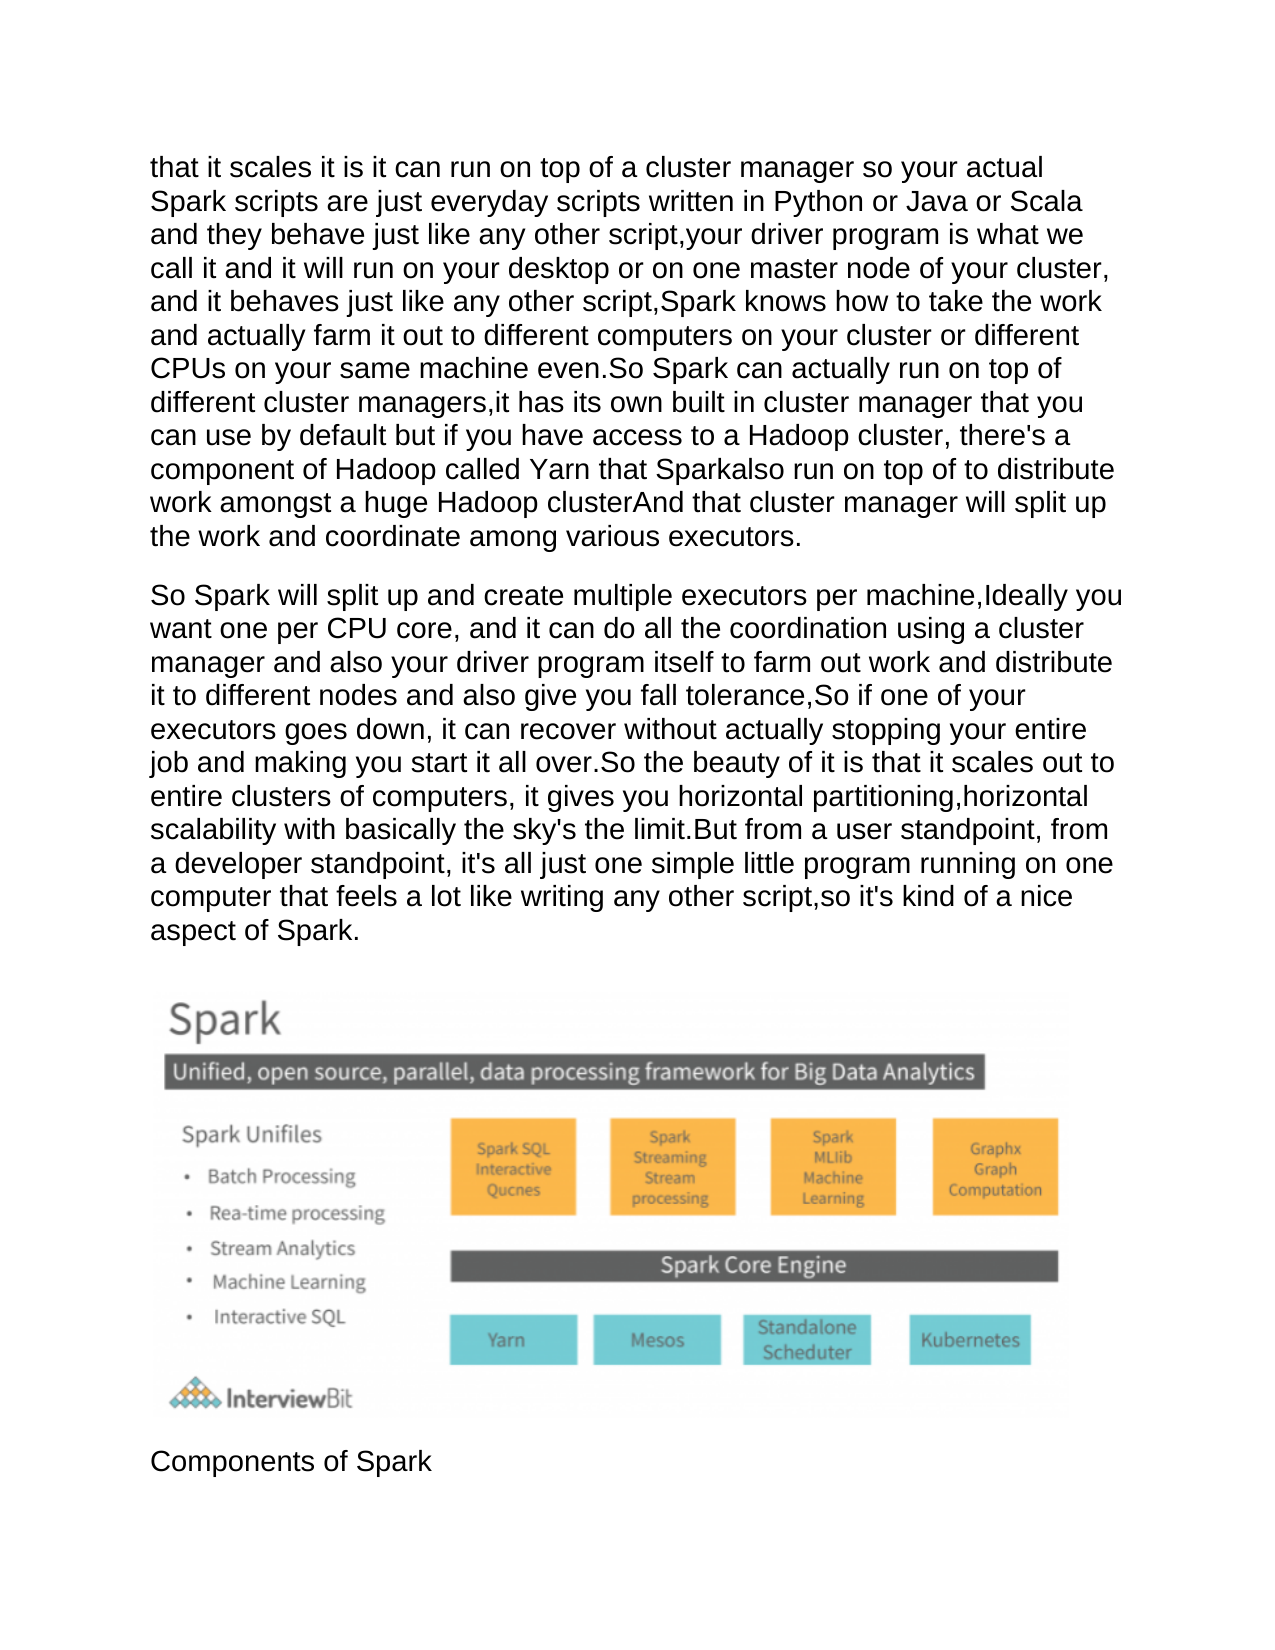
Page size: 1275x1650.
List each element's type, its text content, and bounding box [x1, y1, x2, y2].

picture [150, 971, 1091, 1420]
text So Spark will split up and create multiple executors per machine,Ideally you want one per CPU core, and it can do all the coordination using a cluster manager and also your driver program itself to farm out work and distribute it to different nodes and also give you fall tolerance,So if one of your executors goes down, it can recover without actually stopping your entire job and making you start it all over.So the beauty of it is that it scales out to entire clusters of computers, it gives you horizontal partitioning,horizontal scalability with basically the sky's the limit.But from a user standpoint, from a developer standpoint, it's all just one simple little program running on one computer that feels a lot like writing any other script,so it's kind of a nice aspect of Spark. [150, 577, 1125, 946]
text Components of Spark [150, 1444, 1125, 1478]
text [150, 150, 1125, 552]
